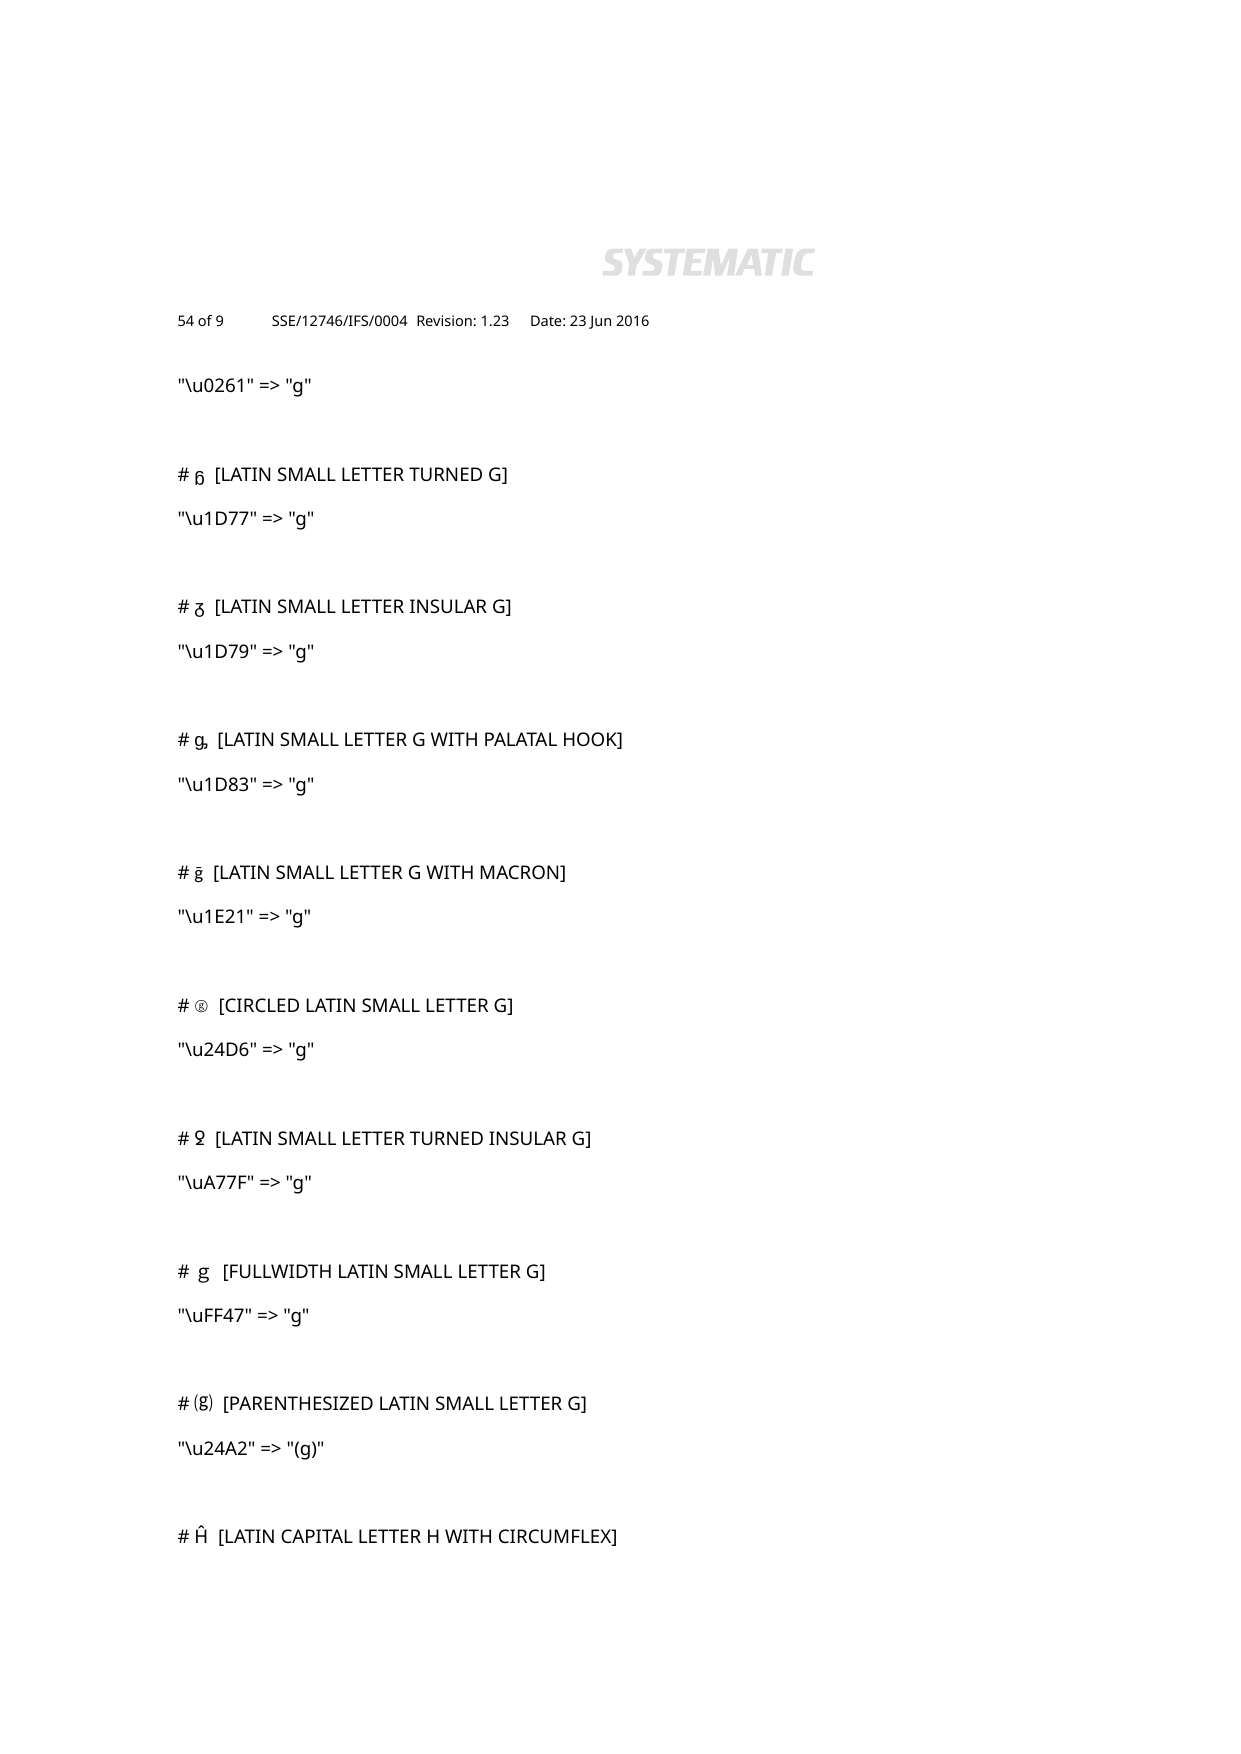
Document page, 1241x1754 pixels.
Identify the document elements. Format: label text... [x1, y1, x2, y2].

text # ᶃ [LATIN SMALL LETTER G WITH PALATAL HOOK] [177, 727, 886, 752]
text # ḡ [LATIN SMALL LETTER G WITH MACRON] [177, 859, 886, 885]
text "\uA77F" => "g" [177, 1169, 886, 1195]
text # Ĥ [LATIN CAPITAL LETTER H WITH CIRCUMFLEX] [177, 1523, 886, 1549]
text "\u1D79" => "g" [177, 638, 886, 664]
text "\u1D83" => "g" [177, 771, 886, 796]
text # ᵹ [LATIN SMALL LETTER INSULAR G] [177, 594, 886, 619]
text "\u24D6" => "g" [177, 1037, 886, 1062]
text # ꝿ [LATIN SMALL LETTER TURNED INSULAR G] [177, 1125, 886, 1151]
text # ｇ [FULLWIDTH LATIN SMALL LETTER G] [177, 1258, 886, 1283]
text # ⒢ [PARENTHESIZED LATIN SMALL LETTER G] [177, 1391, 886, 1416]
text "\u0261" => "g" [177, 177, 886, 398]
text # ⓖ [CIRCLED LATIN SMALL LETTER G] [177, 992, 886, 1018]
text # ᵷ [LATIN SMALL LETTER TURNED G] [177, 461, 886, 487]
text "\u1E21" => "g" [177, 904, 886, 929]
text "\uFF47" => "g" [177, 1302, 886, 1328]
text "\u24A2" => "(g)" [177, 1435, 886, 1461]
text "\u1D77" => "g" [177, 505, 886, 531]
